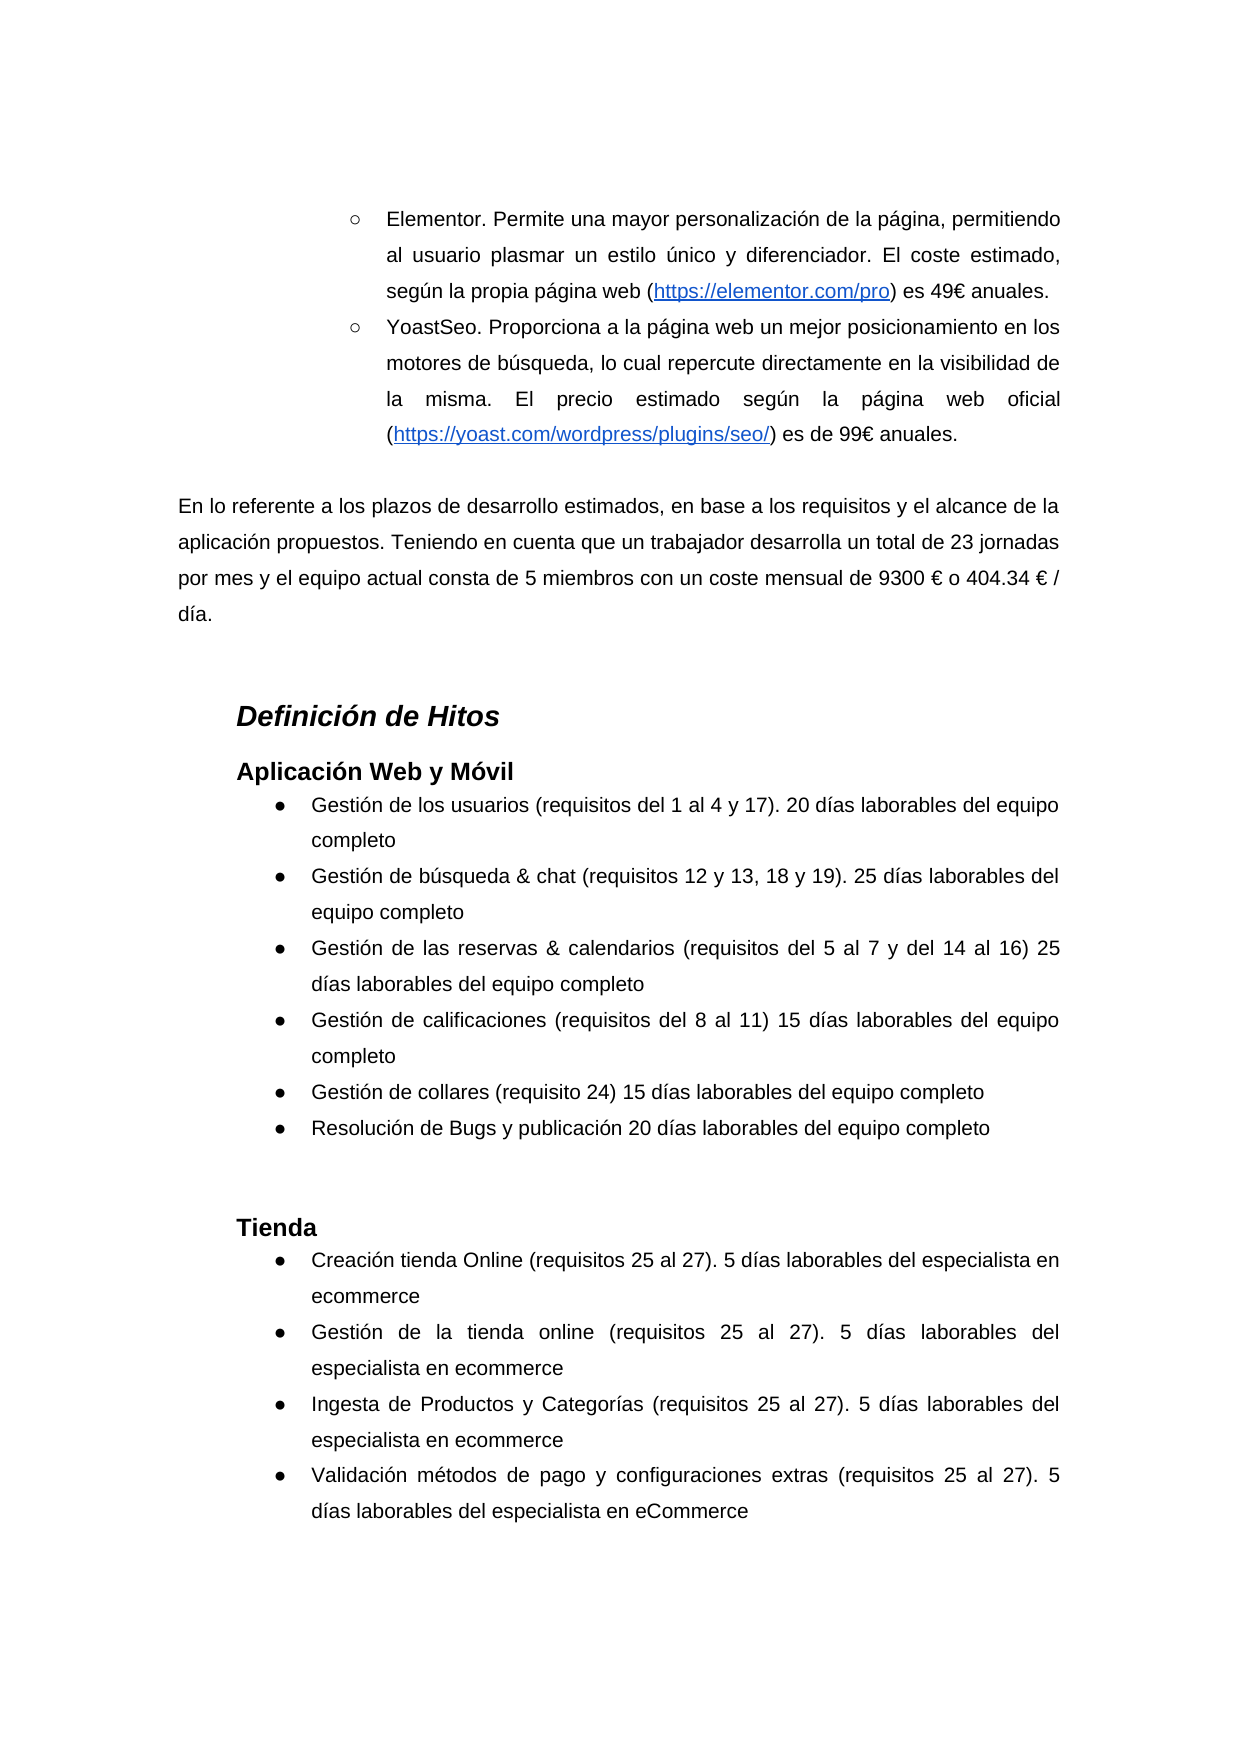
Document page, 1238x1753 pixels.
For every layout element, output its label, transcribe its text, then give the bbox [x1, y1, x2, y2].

list Ingesta de Productos y Categorías (requisitos 25 al 27). 5 días laborables del especialista en ecommerce [274, 1391, 1061, 1451]
subtitle Aplicación Web y Móvil [236, 757, 1090, 786]
subtitle Definición de Hitos [236, 699, 1090, 732]
list Gestión de calificaciones (requisitos del 8 al 11) 15 días laborables del equipo completo [274, 1008, 1061, 1068]
list Creación tienda Online (requisitos 25 al 27). 5 días laborables del especialista en ecommerce [274, 1248, 1061, 1308]
list Gestión de las reservas & calendarios (requisitos del 5 al 7 y del 14 al 16) 25 días laborables del equipo completo [274, 936, 1061, 996]
list Gestión de los usuarios (requisitos del 1 al 4 y 17). 20 días laborables del equipo completo [274, 792, 1061, 852]
list Resolución de Bugs y publicación 20 días laborables del equipo completo [274, 1116, 1061, 1140]
list Gestión de búsqueda & chat (requisitos 12 y 13, 18 y 19). 25 días laborables del equipo completo [274, 864, 1061, 924]
list Elementor. Permite una mayor personalización de la página, permitiendo al usuario plasmar un estilo único y diferenciador. El coste estimado, según la propia página web (https://elementor.com/pro) es 49€ anuales. [349, 207, 1061, 302]
list Validación métodos de pago y configuraciones extras (requisitos 25 al 27). 5 días laborables del especialista en eCommerce [274, 1463, 1061, 1523]
list YoastSeo. Proporciona a la página web un mejor posicionamiento en los motores de búsqueda, lo cual repercute directamente en la visibilidad de la misma. El precio estimado según la página web oficial (https://yoast.com/wordpress/plugins/seo/) es de 99€ anuales. [349, 314, 1061, 446]
subtitle Tienda [236, 1213, 1090, 1241]
list Gestión de la tienda online (requisitos 25 al 27). 5 días laborables del especialista en ecommerce [274, 1319, 1061, 1379]
list Gestión de collares (requisito 24) 15 días laborables del equipo completo [274, 1080, 1061, 1104]
text En lo referente a los plazos de desarrollo estimados, en base a los requisitos y el alcance de la aplicación propuestos. Teniendo en cuenta que un trabajador desarrolla un total de 23 jornadas por mes y el equipo actual consta de 5 miembros con un coste mensual de 9300 € o 404.34 € / día. [178, 494, 1061, 626]
